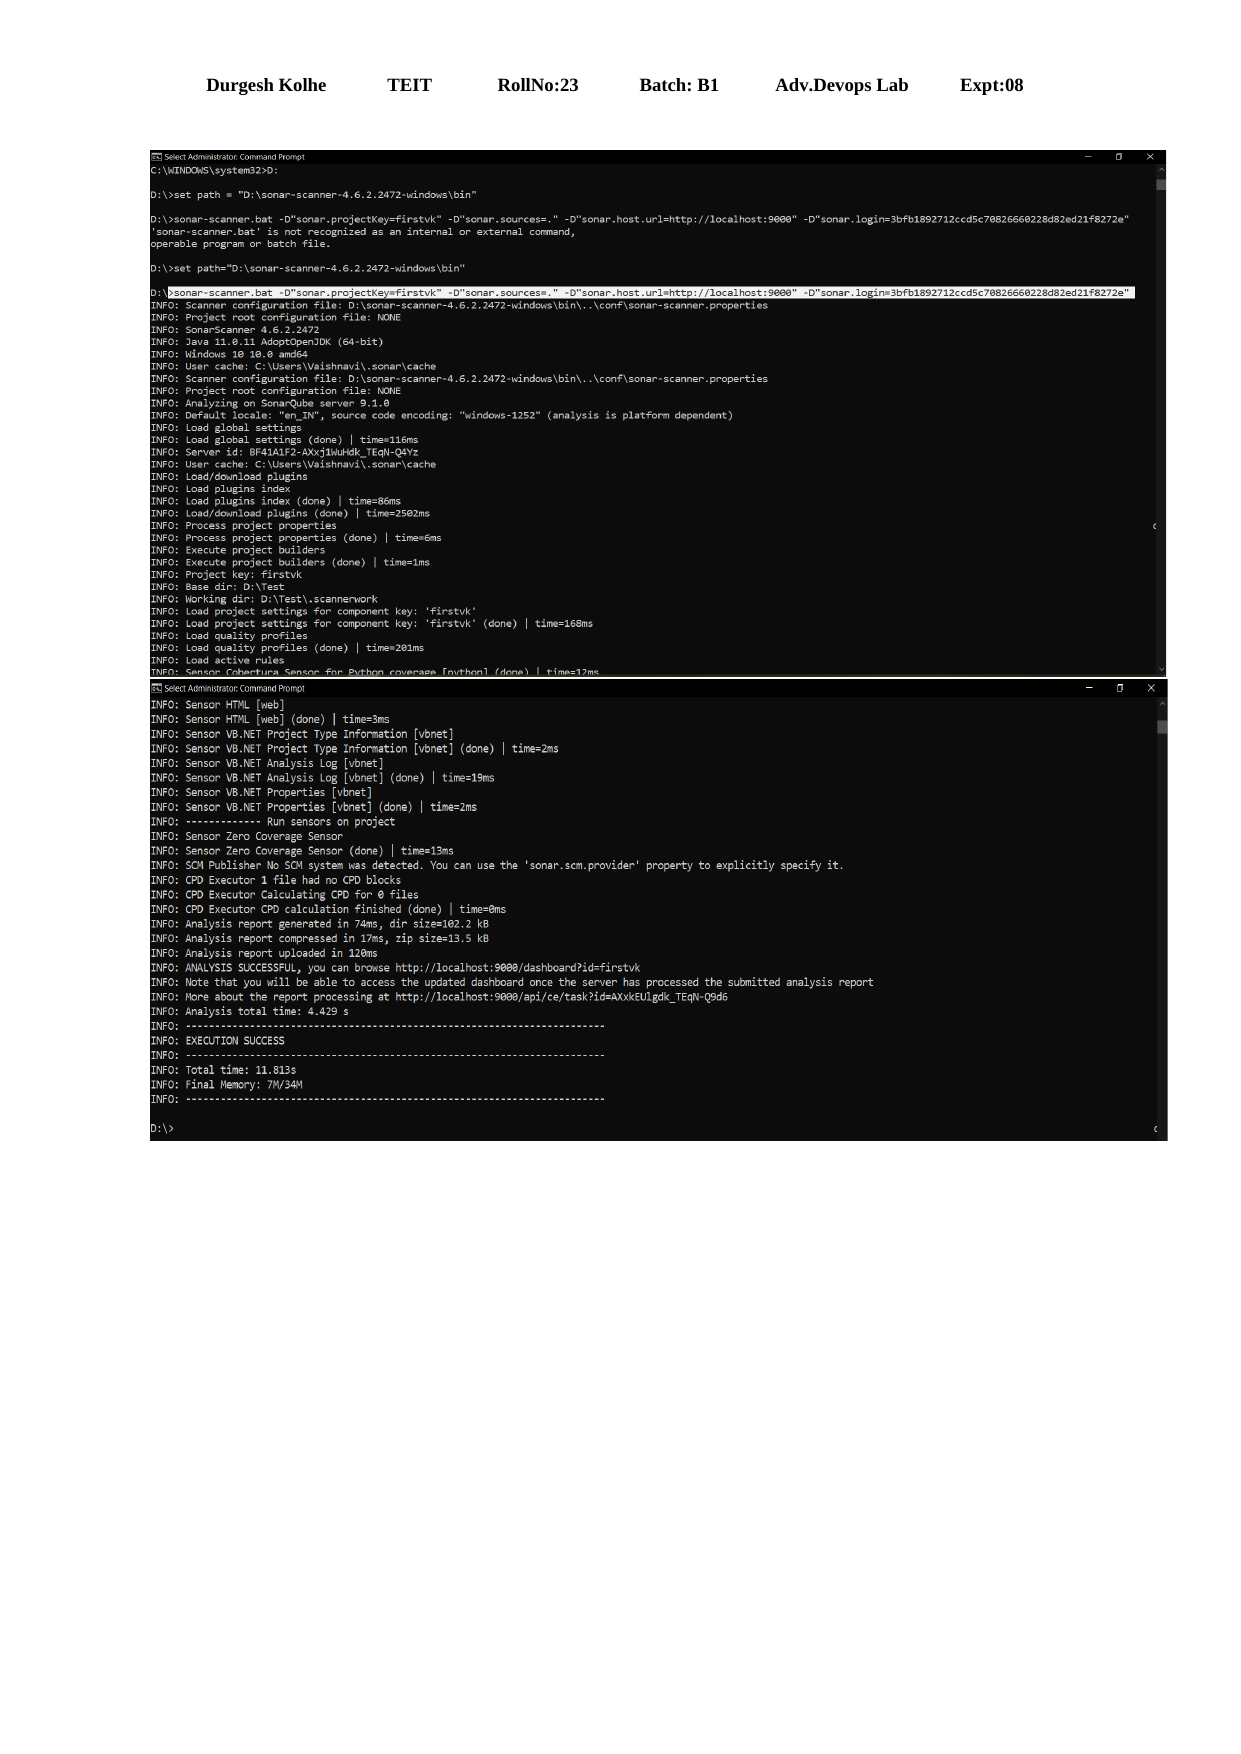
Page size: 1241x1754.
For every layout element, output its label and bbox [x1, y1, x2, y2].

picture [150, 150, 1167, 677]
picture [150, 679, 1168, 1141]
